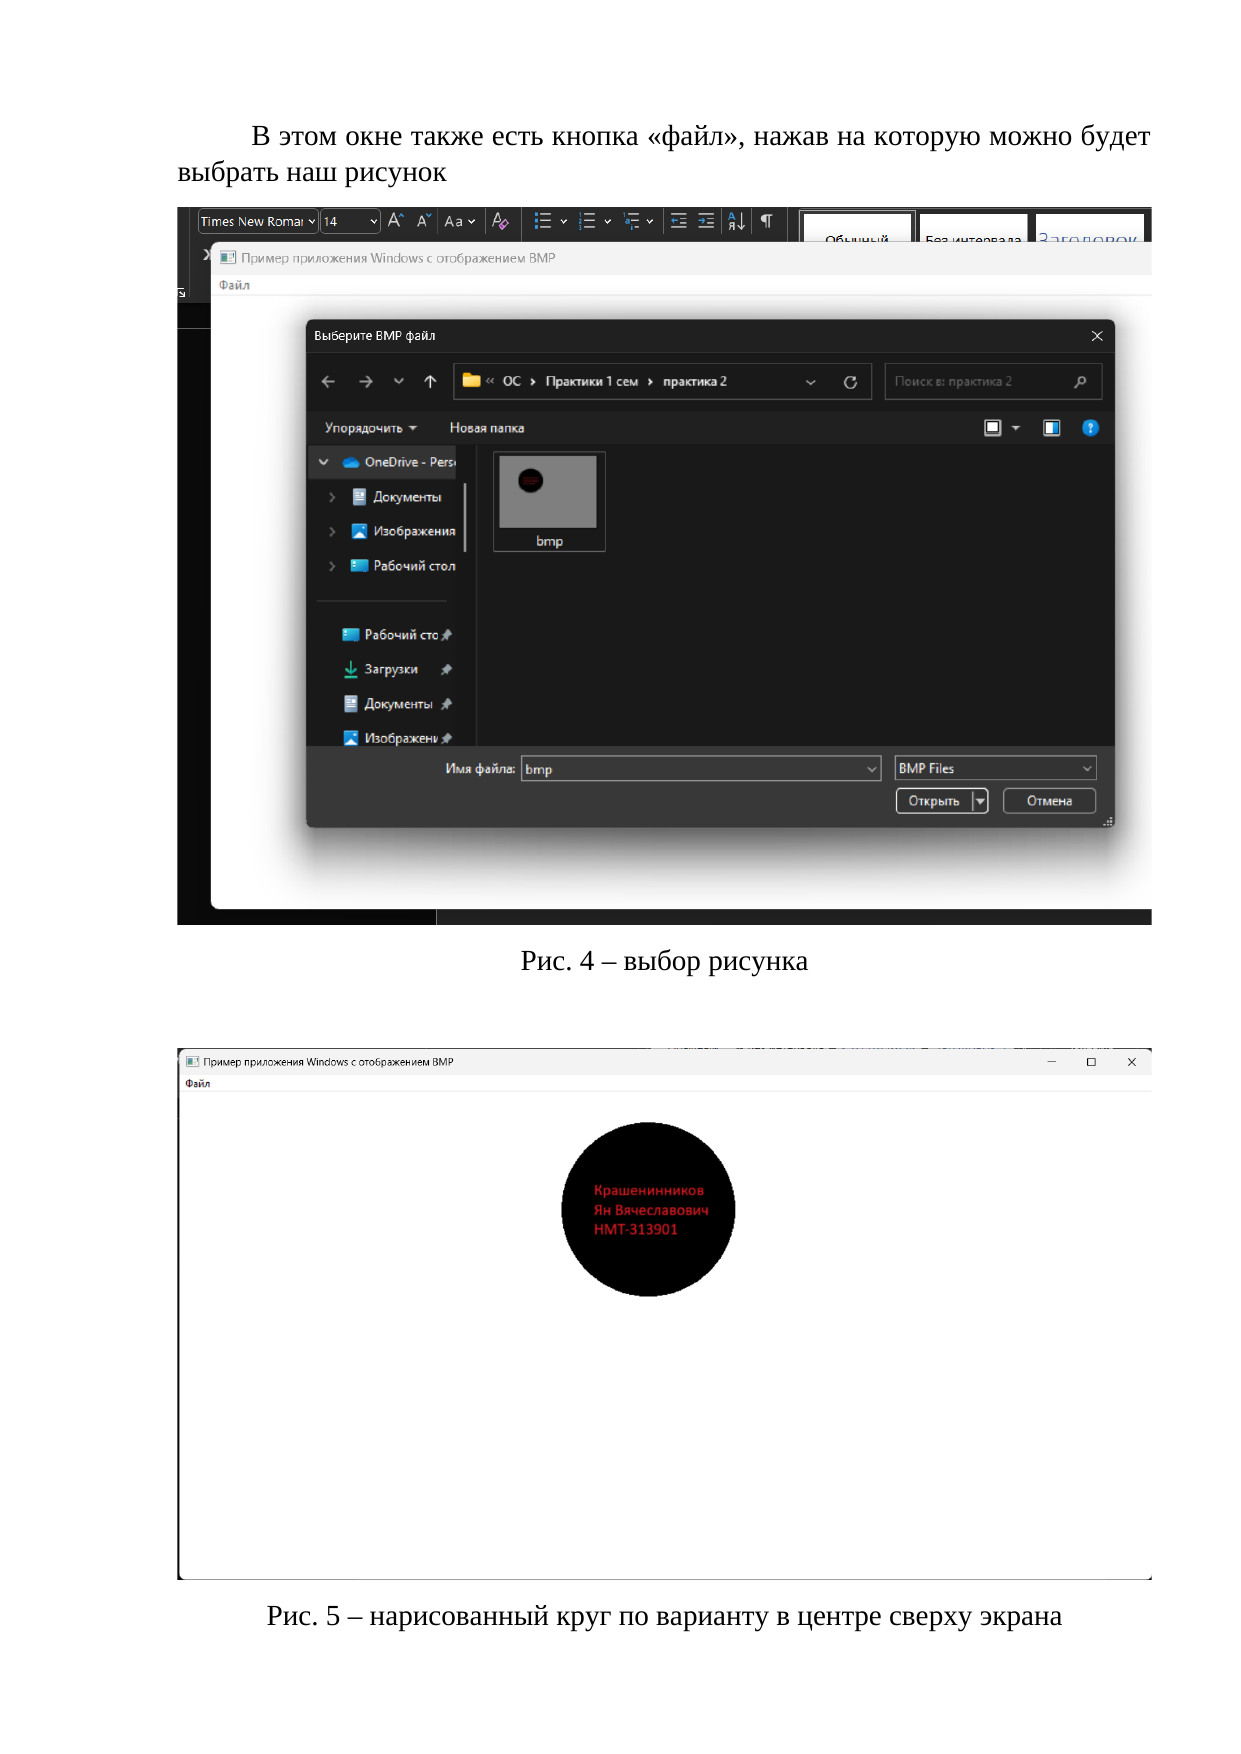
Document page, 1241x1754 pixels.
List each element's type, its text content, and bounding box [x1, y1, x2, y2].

text В этом окне также есть кнопка «файл», нажав на которую можно будет выбрать наш рисунок [177, 118, 1152, 188]
text Рис. 4 – выбор рисунка [177, 943, 1152, 977]
text Рис. 5 – нарисованный круг по варианту в центре сверху экрана [177, 1598, 1152, 1632]
picture [177, 207, 1152, 925]
picture [177, 1048, 1152, 1580]
